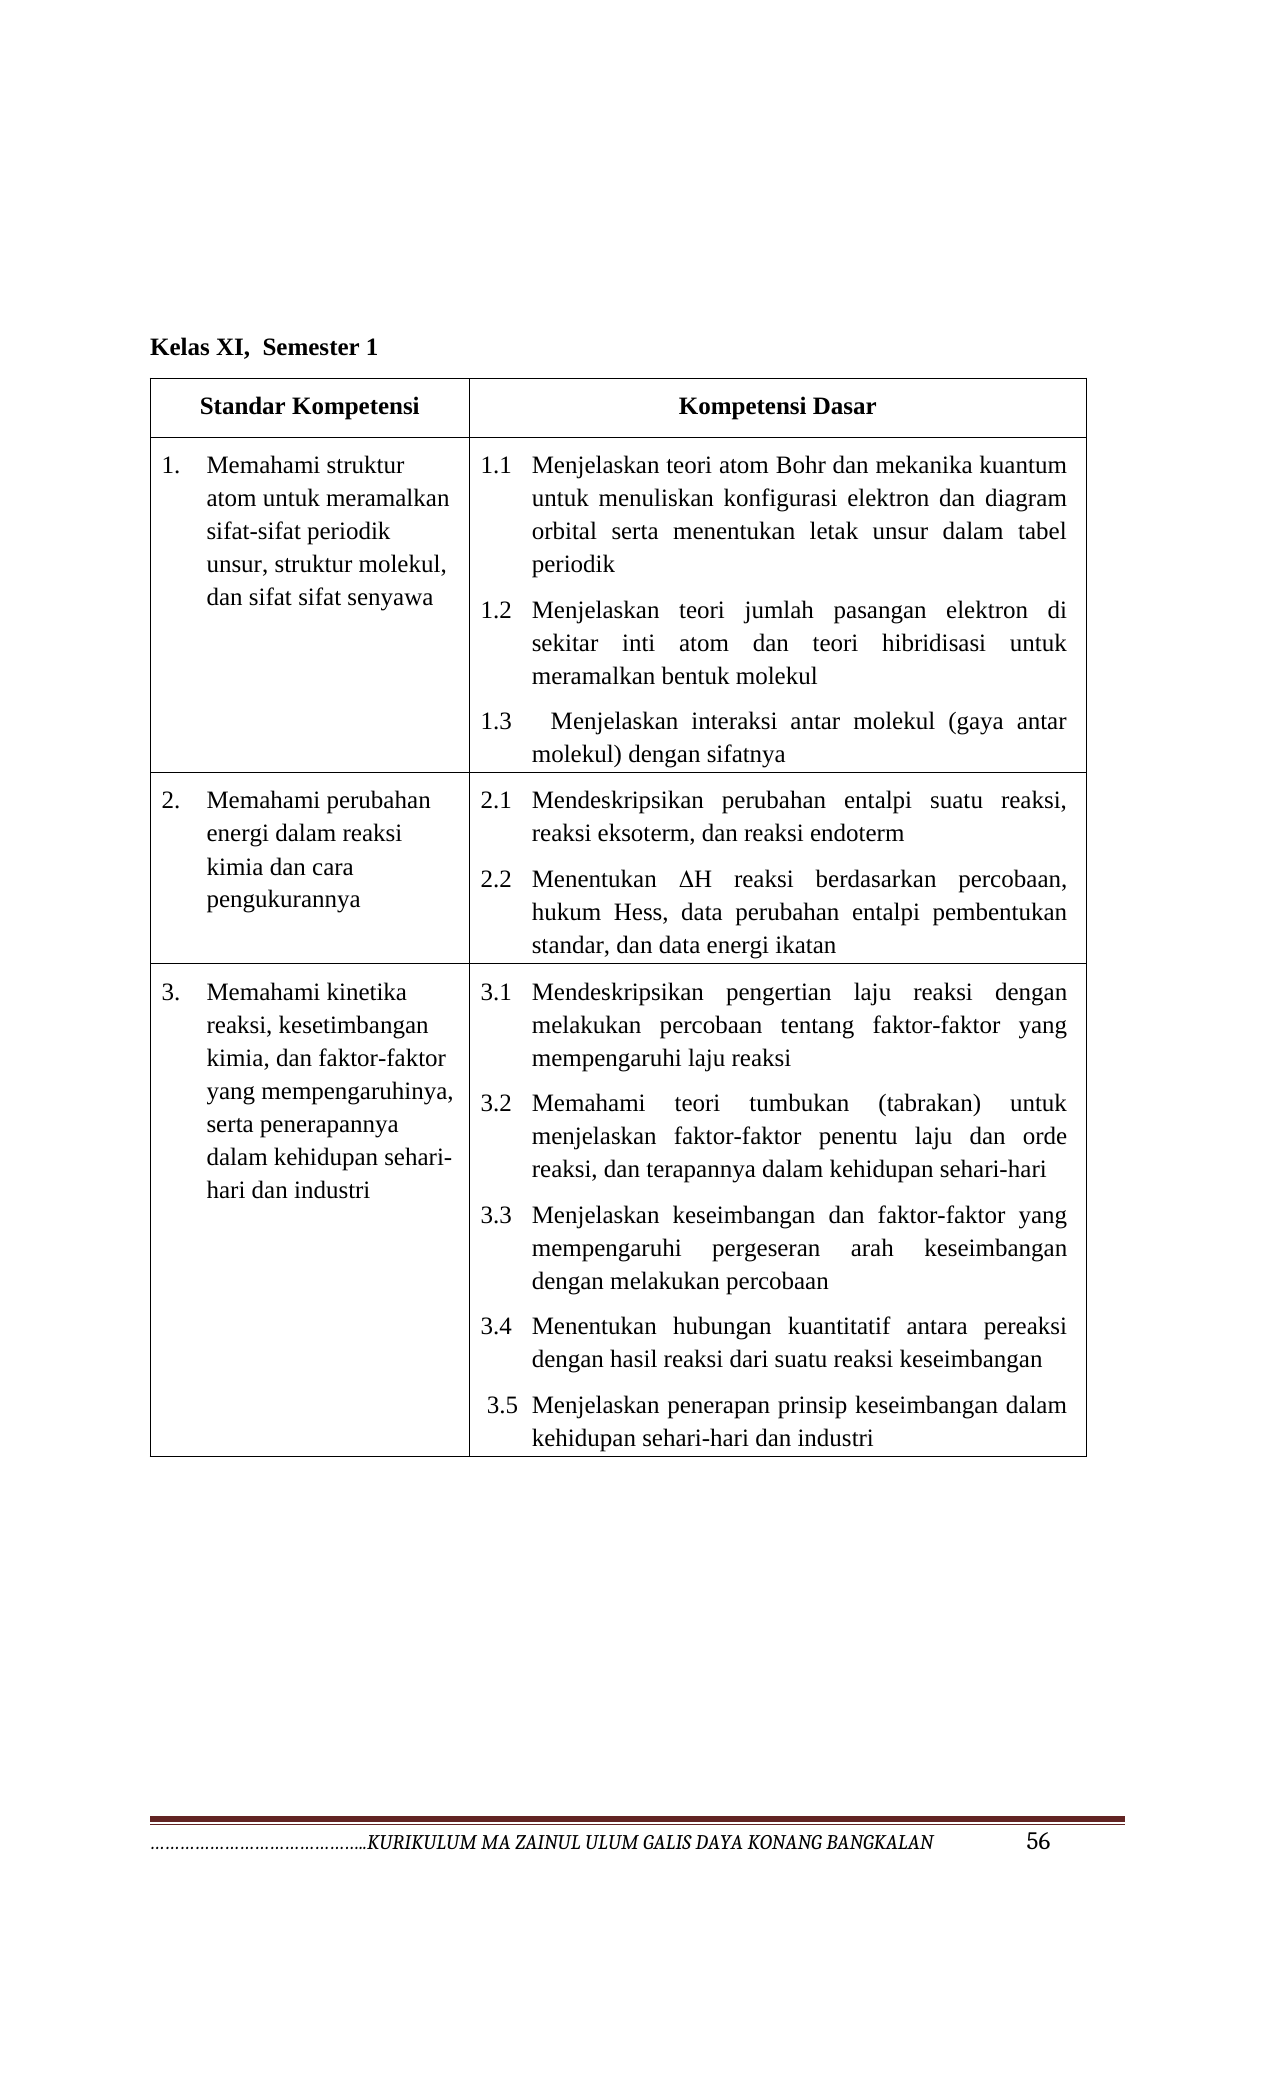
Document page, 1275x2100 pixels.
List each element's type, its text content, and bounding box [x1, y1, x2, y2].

text Kelas XI, Semester 1 [150, 332, 1125, 361]
table_cell 1. Memahami struktur atom untuk meramalkan sifat-sifat periodik unsur, struktur molekul, dan sifat sifat senyawa [151, 438, 469, 772]
table_cell 1.1 Menjelaskan teori atom Bohr dan mekanika kuantum untuk menuliskan konfigurasi elektron dan diagram orbital serta menentukan letak unsur dalam tabel periodik 1.2 Menjelaskan teori jumlah pasangan elektron di sekitar inti atom dan teori hibridisasi untuk meramalkan bentuk molekul 1.3 Menjelaskan interaksi antar molekul (gaya antar molekul) dengan sifatnya [470, 438, 1086, 772]
table_header Standar Kompetensi [151, 379, 469, 437]
table_cell 3.1 Mendeskripsikan pengertian laju reaksi dengan melakukan percobaan tentang faktor-faktor yang mempengaruhi laju reaksi 3.2 Memahami teori tumbukan (tabrakan) untuk menjelaskan faktor-faktor penentu laju dan orde reaksi, dan terapannya dalam kehidupan sehari-hari 3.3 Menjelaskan keseimbangan dan faktor-faktor yang mempengaruhi pergeseran arah keseimbangan dengan melakukan percobaan 3.4 Menentukan hubungan kuantitatif antara pereaksi dengan hasil reaksi dari suatu reaksi keseimbangan 3.5 Menjelaskan penerapan prinsip keseimbangan dalam kehidupan sehari-hari dan industri [470, 964, 1086, 1456]
table_cell 2.1 Mendeskripsikan perubahan entalpi suatu reaksi, reaksi eksoterm, dan reaksi endoterm 2.2 Menentukan H reaksi berdasarkan percobaan, hukum Hess, data perubahan entalpi pembentukan standar, dan data energi ikatan [470, 773, 1086, 963]
table_header Kompetensi Dasar [470, 379, 1086, 437]
table_cell 2. Memahami perubahan energi dalam reaksi kimia dan cara pengukurannya [151, 773, 469, 963]
table_cell 3. Memahami kinetika reaksi, kesetimbangan kimia, dan faktor-faktor yang mempengaruhinya, serta penerapannya dalam kehidupan sehari-hari dan industri [151, 964, 469, 1456]
